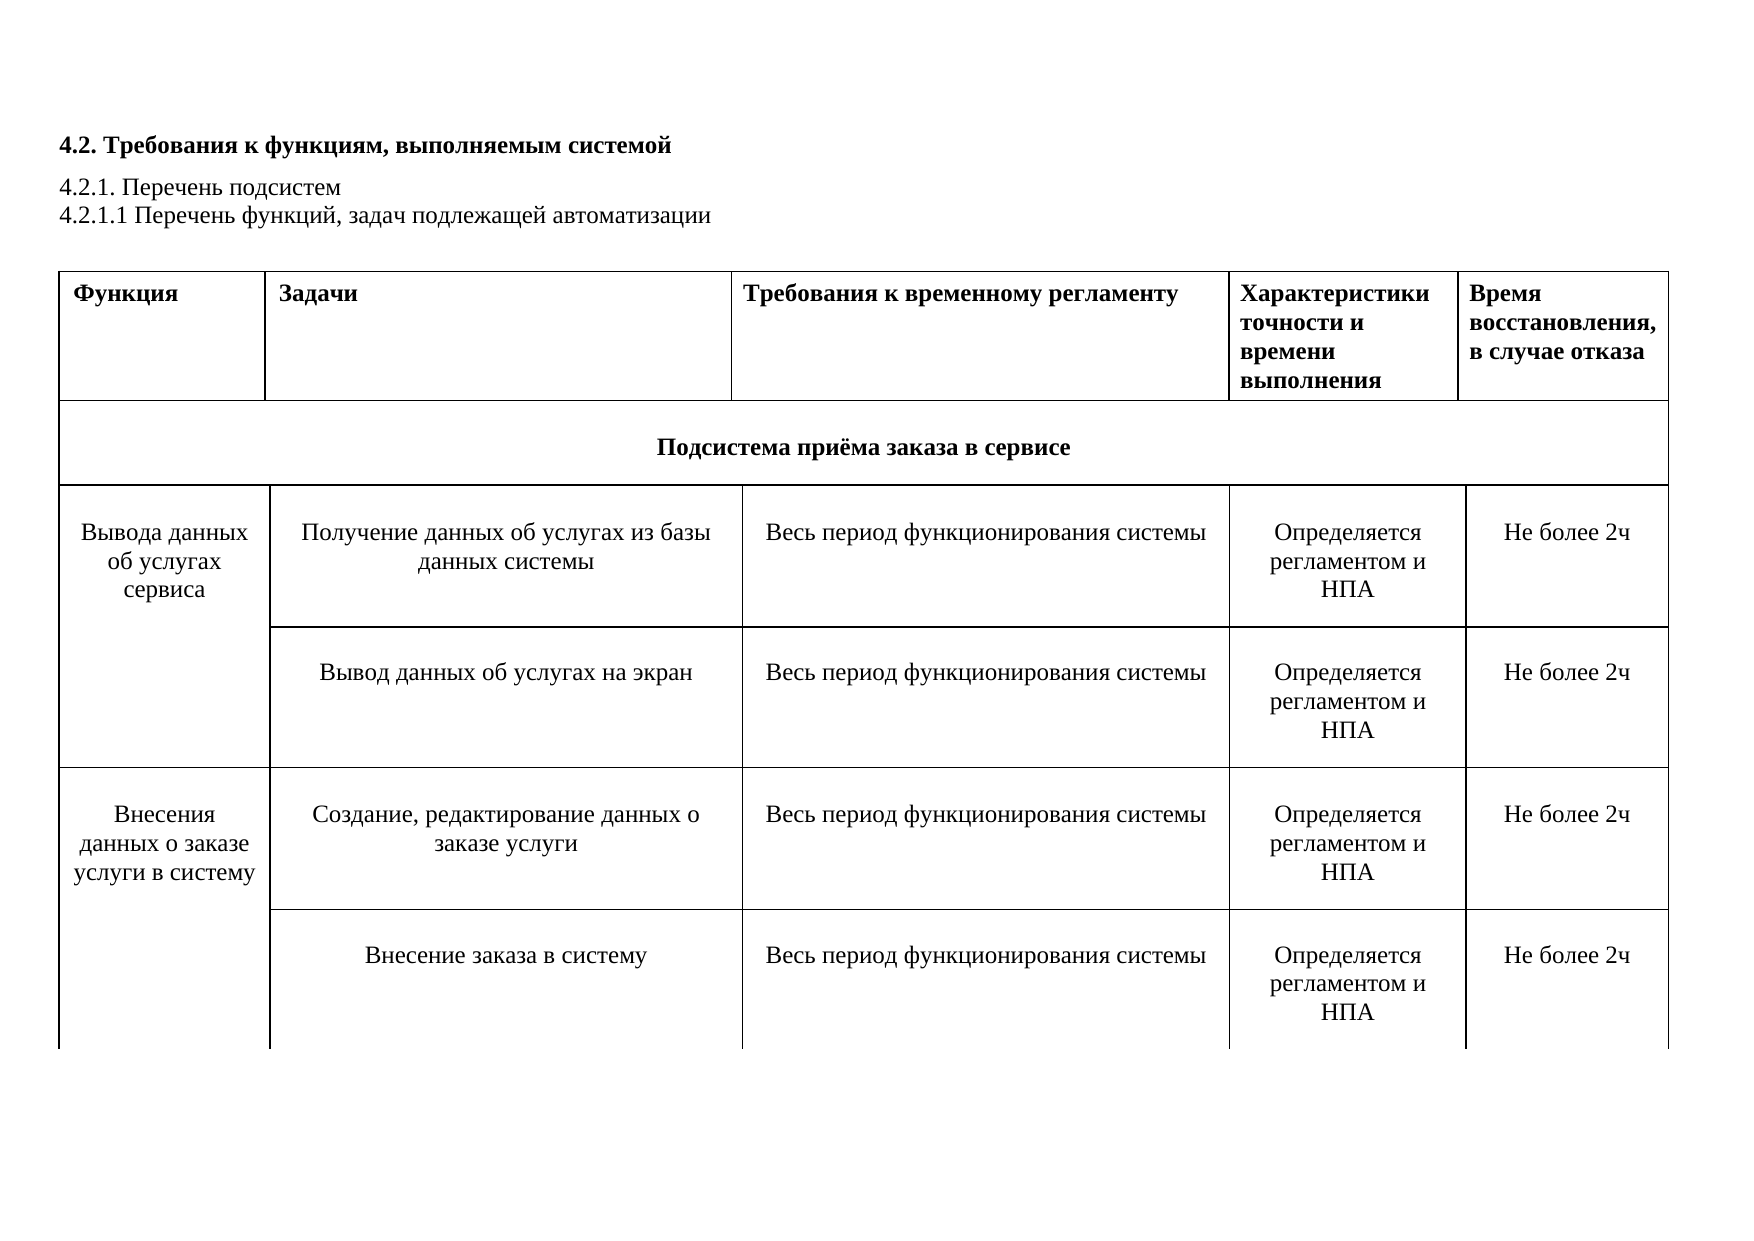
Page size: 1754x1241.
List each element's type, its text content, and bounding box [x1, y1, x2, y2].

table_cell Определяется регламентом и НПА [1230, 768, 1465, 908]
table_cell Не более 2ч [1467, 910, 1668, 1049]
text 4.2. Требования к функциям, выполняемым системой [59, 131, 1695, 159]
table_cell Не более 2ч [1467, 768, 1668, 908]
table_header Задачи [266, 272, 731, 400]
table_cell Определяется регламентом и НПА [1230, 486, 1465, 626]
table_cell Вывод данных об услугах на экран [271, 628, 742, 767]
table_header Требования к временному регламенту [732, 272, 1228, 400]
table_cell Определяется регламентом и НПА [1230, 628, 1465, 767]
table_cell Получение данных об услугах из базы данных системы [271, 486, 742, 626]
table_cell Создание, редактирование данных о заказе услуги [271, 768, 742, 908]
table_cell Не более 2ч [1467, 628, 1668, 767]
table_cell Внесения данных о заказе услуги в систему [60, 768, 269, 1049]
table_cell Весь период функционирования системы [743, 768, 1229, 908]
table_cell Подсистема приёма заказа в сервисе [60, 401, 1668, 484]
table_cell Внесение заказа в систему [271, 910, 742, 1049]
table_header Время восстановления, в случае отказа [1459, 272, 1668, 400]
table_cell Весь период функционирования системы [743, 910, 1229, 1049]
table_cell Не более 2ч [1467, 486, 1668, 626]
table_cell Весь период функционирования системы [743, 628, 1229, 767]
text 4.2.1. Перечень подсистем 4.2.1.1 Перечень функций, задач подлежащей автоматизации [59, 172, 1695, 229]
table_header Характеристики точности и времени выполнения [1230, 272, 1457, 400]
table_header Функция [60, 272, 264, 400]
table_cell Вывода данных об услугах сервиса [60, 486, 269, 767]
table_cell Определяется регламентом и НПА [1230, 910, 1465, 1049]
table_cell Весь период функционирования системы [743, 486, 1229, 626]
